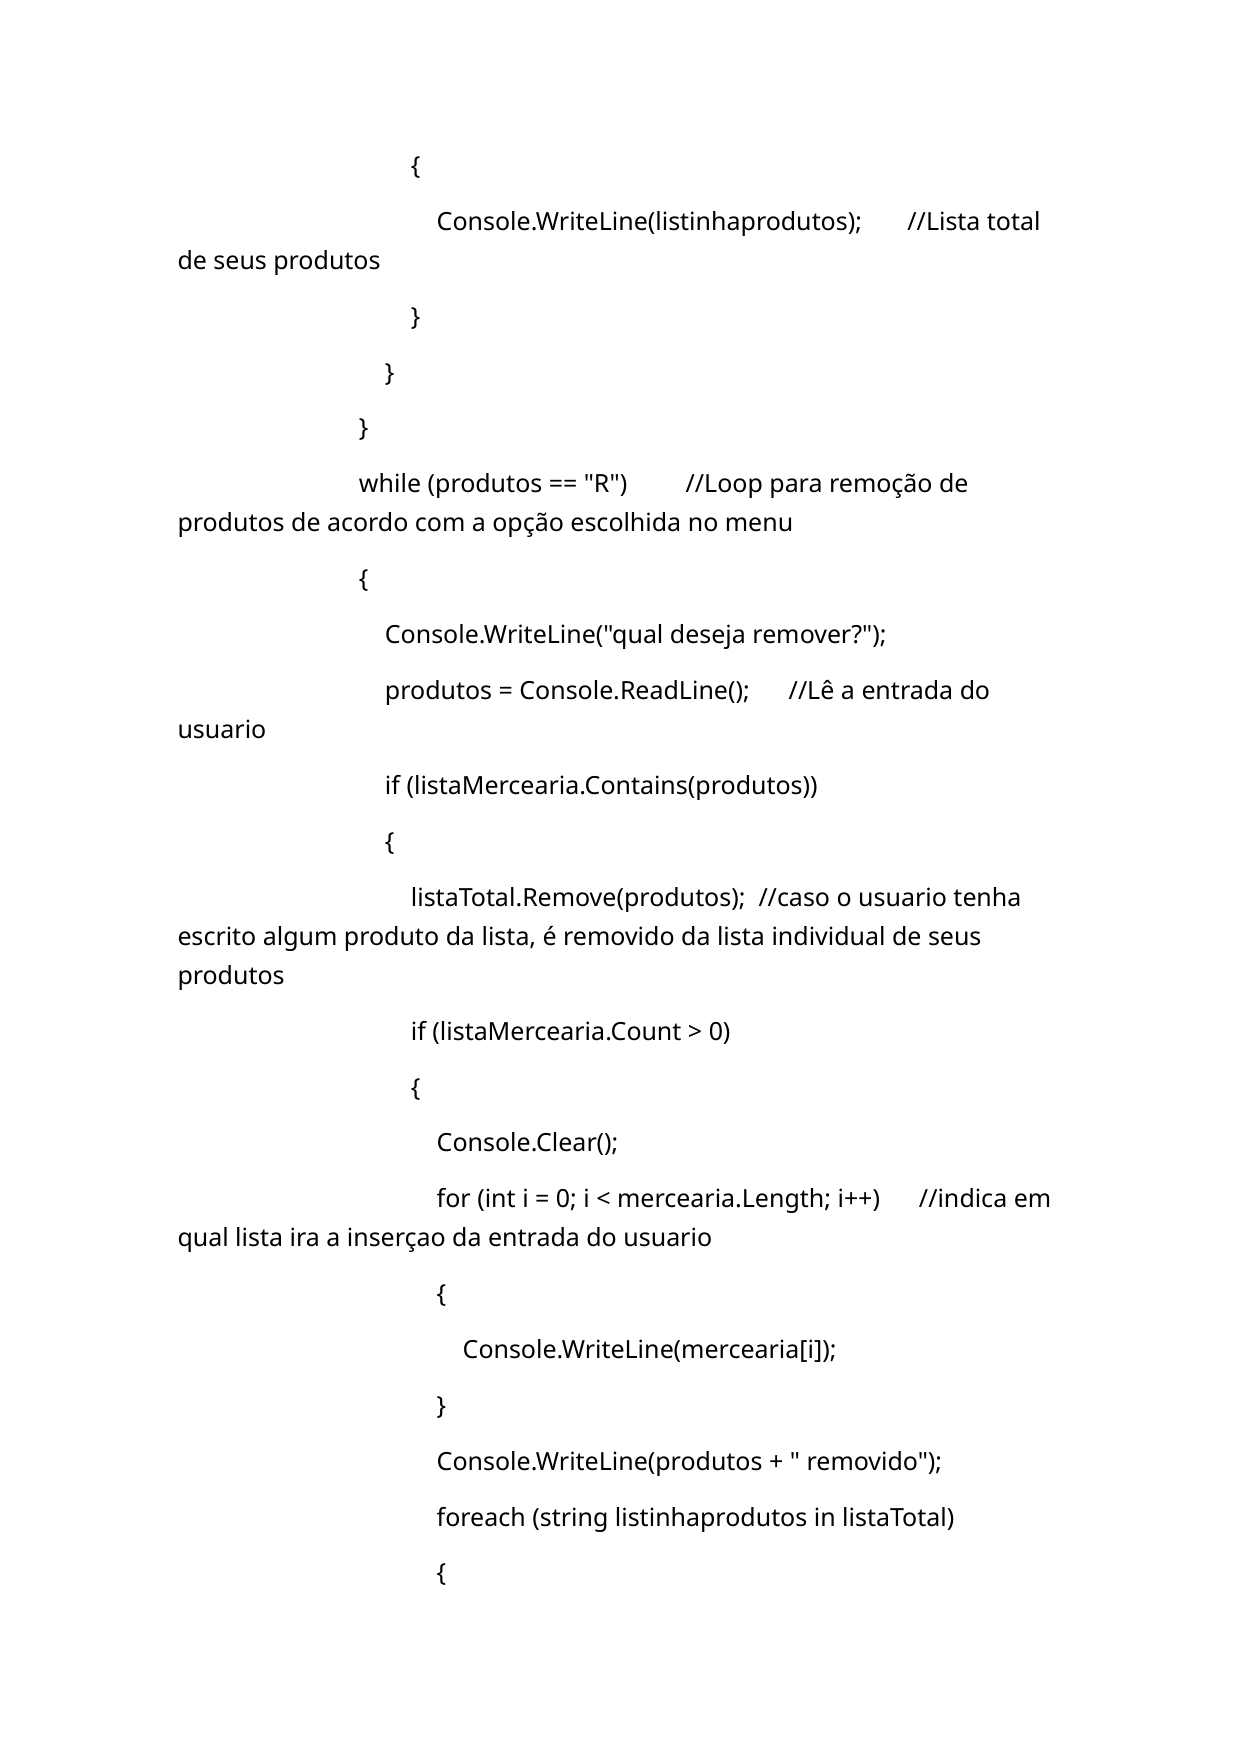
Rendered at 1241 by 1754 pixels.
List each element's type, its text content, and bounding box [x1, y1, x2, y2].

text } [177, 1388, 1063, 1422]
text while (produtos == "R") //Loop para remoção de produtos de acordo com a opção escolhida no menu [177, 466, 1063, 539]
text listaTotal.Remove(produtos); //caso o usuario tenha escrito algum produto da lista, é removido da lista individual de seus produtos [177, 879, 1063, 992]
text { [177, 1555, 1063, 1589]
text { [177, 1276, 1063, 1310]
text { [177, 1069, 1063, 1103]
text produtos = Console.ReadLine(); //Lê a entrada do usuario [177, 673, 1063, 746]
text { [177, 823, 1063, 857]
text Console.WriteLine(mercearia[i]); [177, 1332, 1063, 1366]
text { [177, 148, 1063, 182]
text } [177, 354, 1063, 388]
text Console.WriteLine("qual deseja remover?"); [177, 617, 1063, 651]
text if (listaMercearia.Count > 0) [177, 1013, 1063, 1047]
text for (int i = 0; i < mercearia.Length; i++) //indica em qual lista ira a inserçao da entrada do usuario [177, 1181, 1063, 1254]
text if (listaMercearia.Contains(produtos)) [177, 768, 1063, 802]
text Console.WriteLine(produtos + " removido"); [177, 1443, 1063, 1477]
text } [177, 410, 1063, 444]
text } [177, 298, 1063, 332]
text { [177, 561, 1063, 595]
text Console.Clear(); [177, 1125, 1063, 1159]
text Console.WriteLine(listinhaprodutos); //Lista total de seus produtos [177, 203, 1063, 277]
text foreach (string listinhaprodutos in listaTotal) [177, 1499, 1063, 1533]
